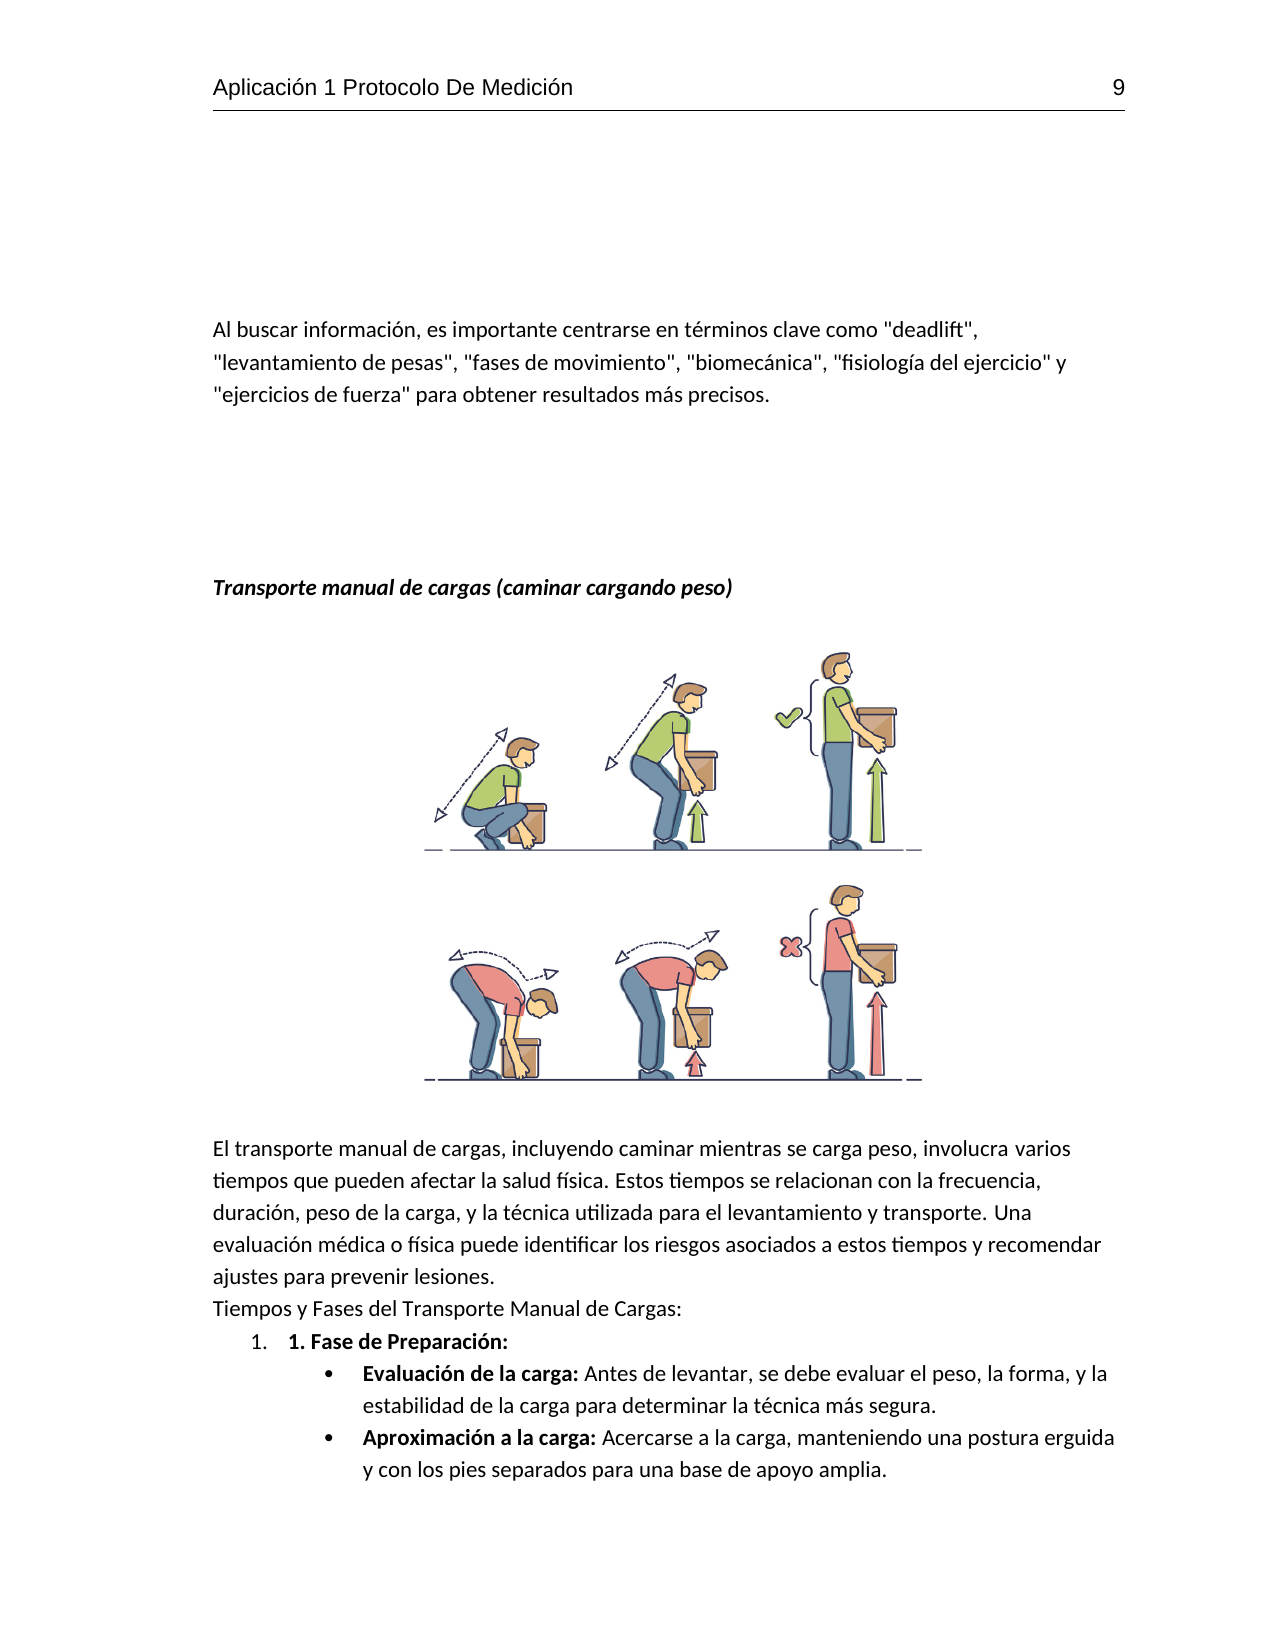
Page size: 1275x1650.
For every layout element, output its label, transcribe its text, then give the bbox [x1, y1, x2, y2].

text El transporte manual de cargas, incluyendo caminar mientras se carga peso, involucra varios tiempos que pueden afectar la salud física. Estos tiempos se relacionan con la frecuencia, duración, peso de la carga, y la técnica utilizada para el levantamiento y transporte. Una evaluación médica o física puede identificar los riesgos asociados a estos tiempos y recomendar ajustes para prevenir lesiones. [213, 1134, 1125, 1290]
text Tiempos y Fases del Transporte Manual de Cargas: [213, 1294, 1125, 1323]
list 1. Fase de Preparación: [250, 1327, 1125, 1355]
text Al buscar información, es importante centrarse en términos clave como "deadlift", "levantamiento de pesas", "fases de movimiento", "biomecánica", "fisiología del ejercicio" y "ejercicios de fuerza" para obtener resultados más precisos. [213, 315, 1125, 408]
list Evaluación de la carga: Antes de levantar, se debe evaluar el peso, la forma, y la estabilidad de la carga para determinar la técnica más segura. [325, 1359, 1125, 1419]
list Aproximación a la carga: Acercarse a la carga, manteniendo una postura erguida y con los pies separados para una base de apoyo amplia. [325, 1423, 1125, 1483]
text Transporte manual de cargas (caminar cargando peso) [213, 573, 1125, 601]
picture [212, 637, 1134, 1098]
